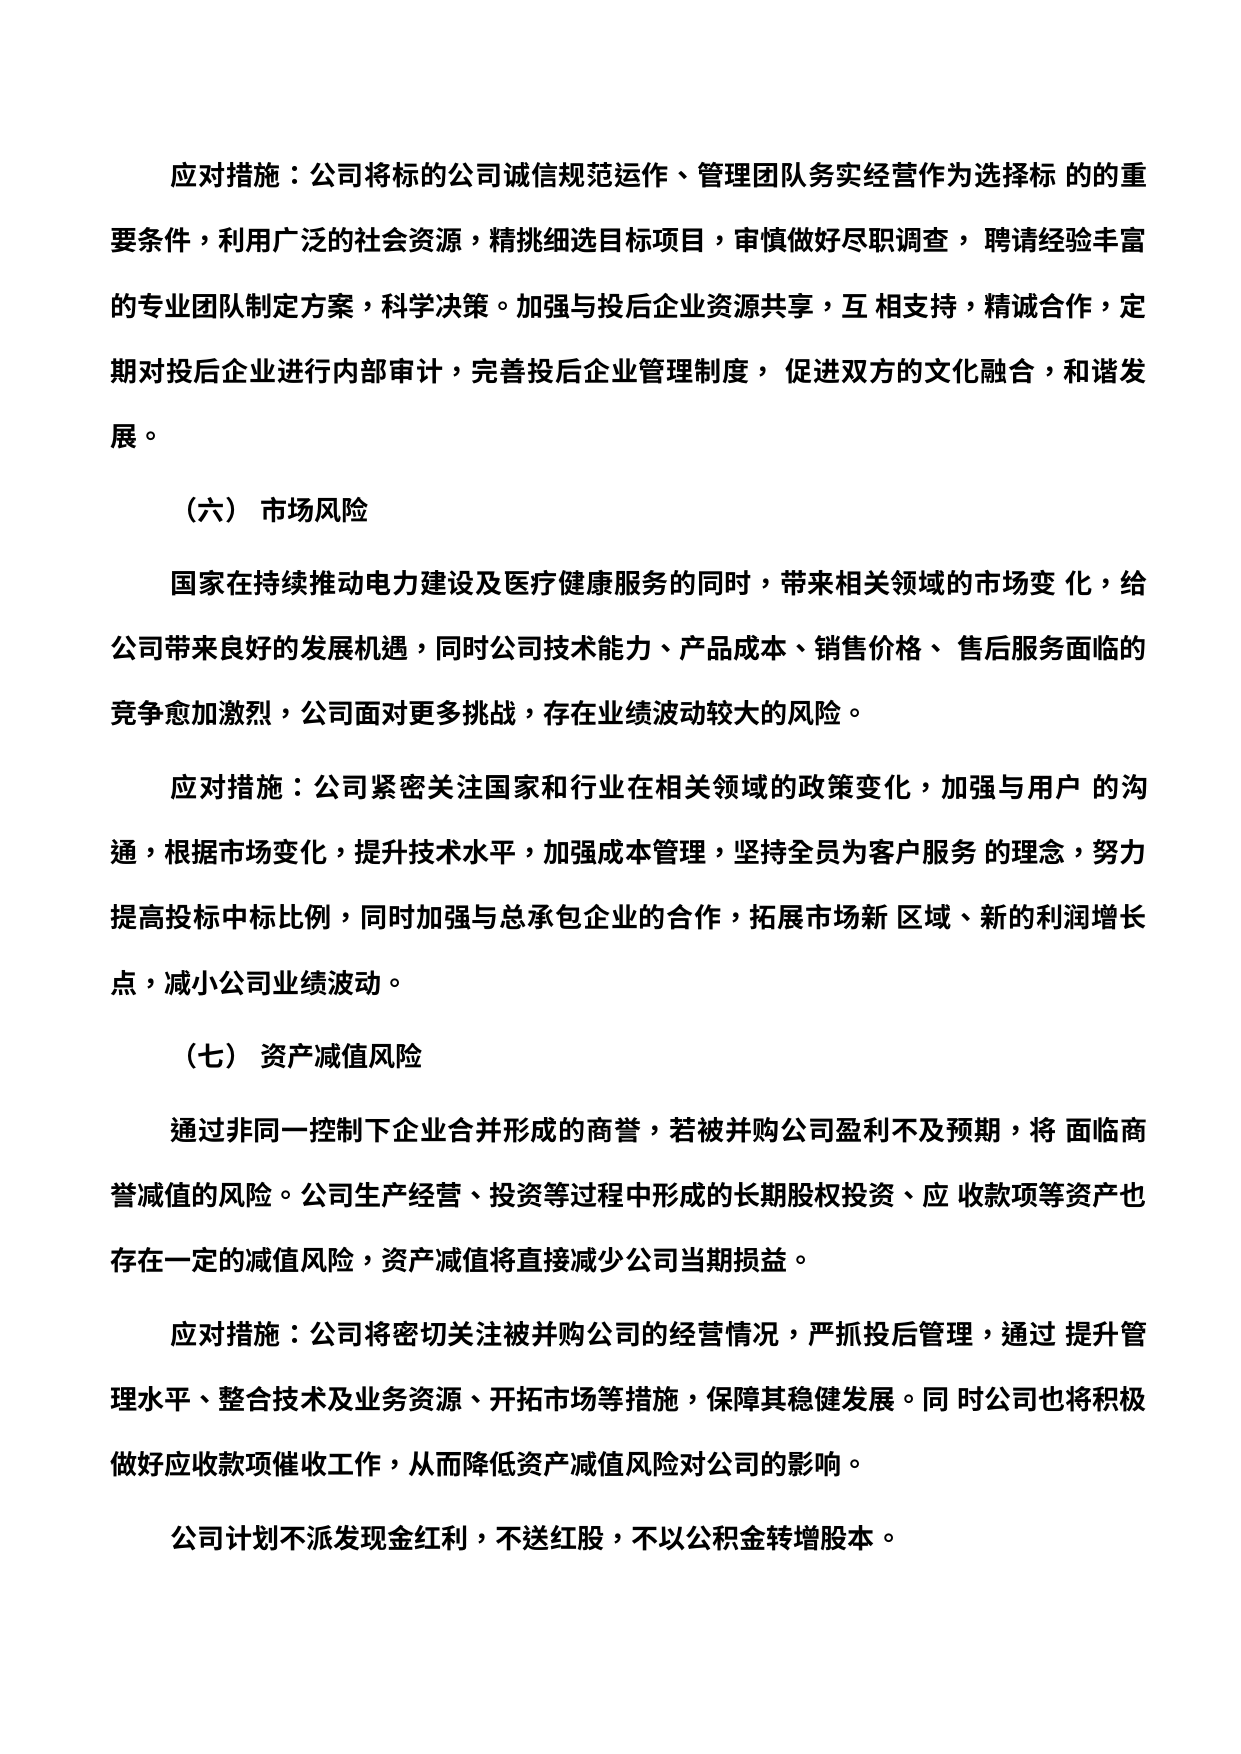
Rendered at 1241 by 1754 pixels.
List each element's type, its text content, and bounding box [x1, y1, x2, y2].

text 应对措施：公司紧密关注国家和行业在相关领域的政策变化，加强与用户 的沟通，根据市场变化，提升技术水平，加强成本管理，坚持全员为客户服务 的理念，努力提高投标中标比例，同时加强与总承包企业的合作，拓展市场新 区域、新的利润增长点，减小公司业绩波动。 [110, 745, 1148, 1006]
text 应对措施：公司将密切关注被并购公司的经营情况，严抓投后管理，通过 提升管理水平、整合技术及业务资源、开拓市场等措施，保障其稳健发展。同 时公司也将积极做好应收款项催收工作，从而降低资产减值风险对公司的影响。 [110, 1292, 1148, 1488]
text 通过非同一控制下企业合并形成的商誉，若被并购公司盈利不及预期，将 面临商誉减值的风险。公司生产经营、投资等过程中形成的长期股权投资、应 收款项等资产也存在一定的减值风险，资产减值将直接减少公司当期损益。 [110, 1088, 1148, 1284]
text 公司计划不派发现金红利，不送红股，不以公积金转增股本。 [110, 1496, 1148, 1561]
text （七） 资产减值风险 [110, 1014, 1148, 1080]
text （六） 市场风险 [110, 468, 1148, 533]
text 应对措施：公司将标的公司诚信规范运作、管理团队务实经营作为选择标 的的重要条件，利用广泛的社会资源，精挑细选目标项目，审慎做好尽职调查， 聘请经验丰富的专业团队制定方案，科学决策。加强与投后企业资源共享，互 相支持，精诚合作，定期对投后企业进行内部审计，完善投后企业管理制度， 促进双方的文化融合，和谐发展。 [110, 133, 1148, 459]
text 国家在持续推动电力建设及医疗健康服务的同时，带来相关领域的市场变 化，给公司带来良好的发展机遇，同时公司技术能力、产品成本、销售价格、 售后服务面临的竞争愈加激烈，公司面对更多挑战，存在业绩波动较大的风险。 [110, 541, 1148, 737]
